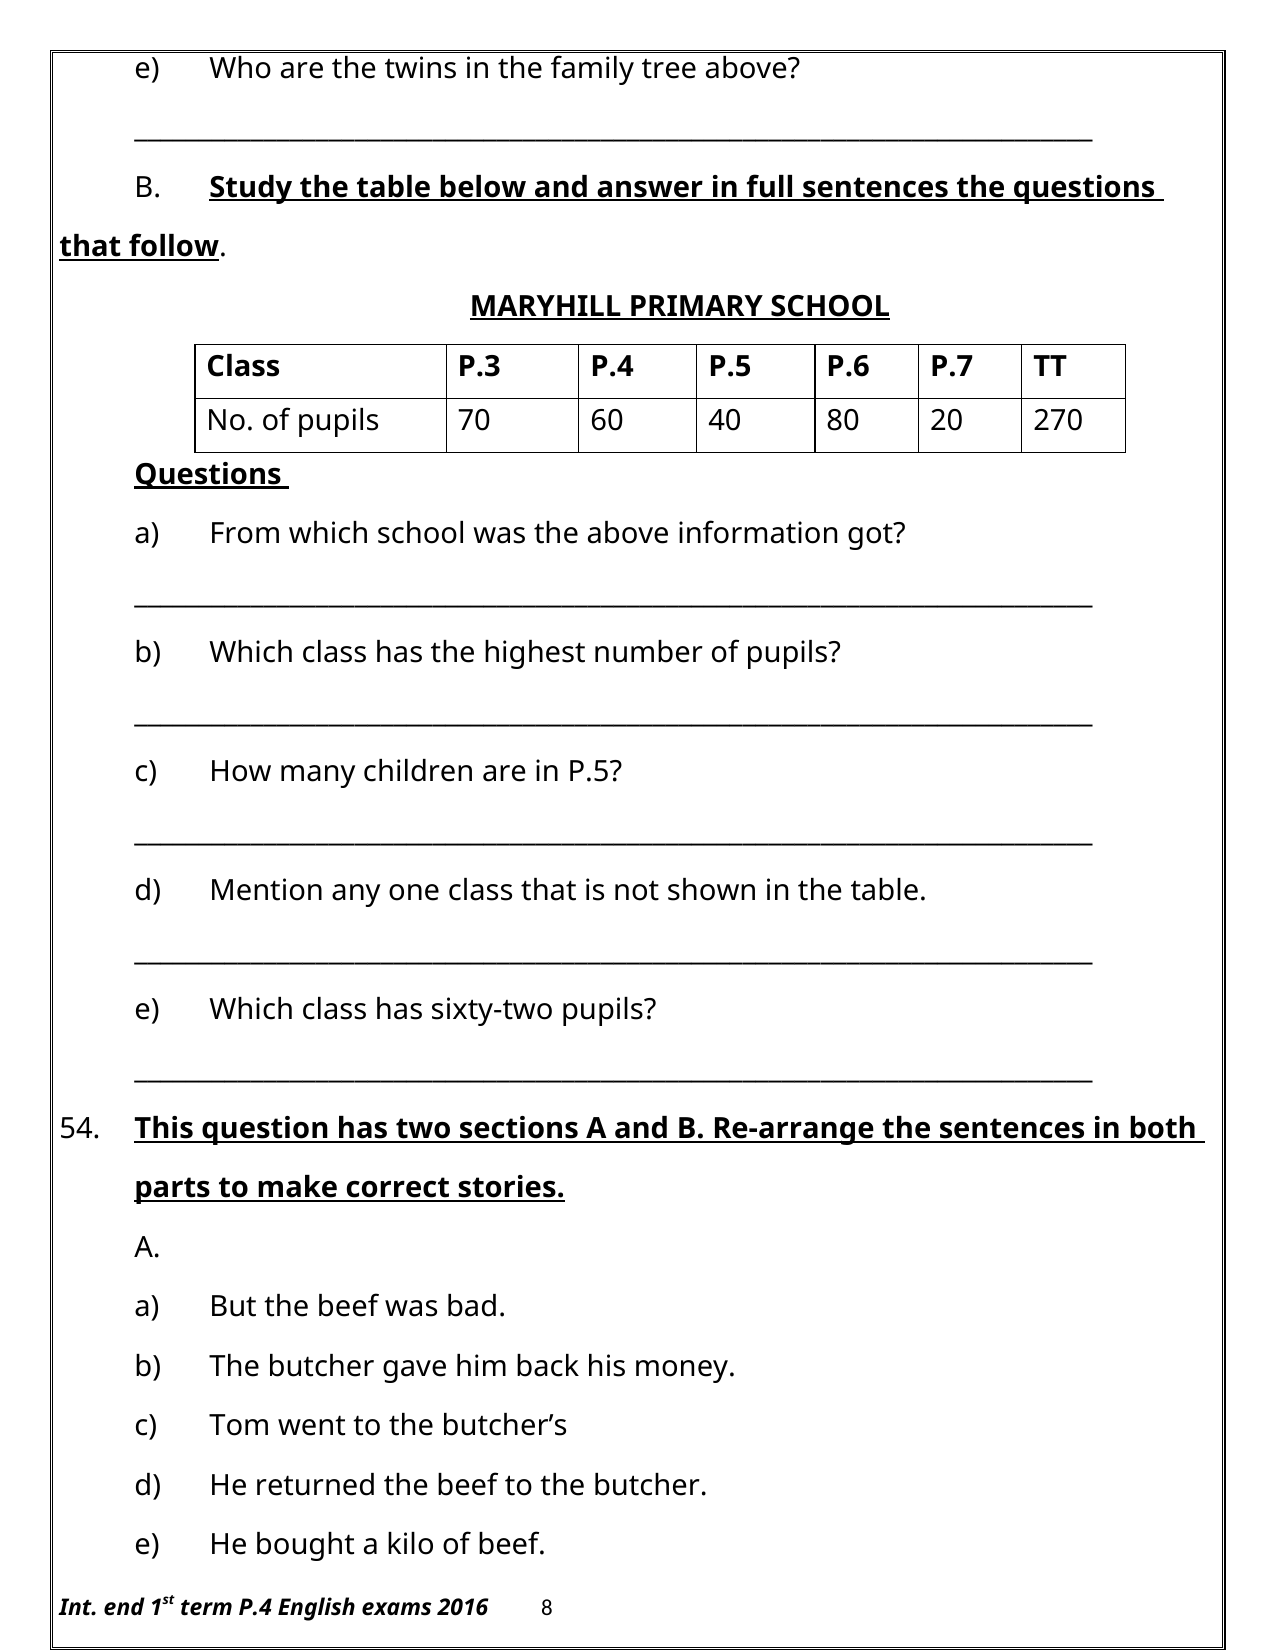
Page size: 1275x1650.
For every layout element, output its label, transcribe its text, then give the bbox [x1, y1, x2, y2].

list Which class has the highest number of pupils? [134, 631, 1222, 671]
table_header P.3 [447, 345, 578, 398]
table_header P.4 [579, 345, 696, 398]
table_header P.6 [816, 345, 918, 398]
table_header P.5 [697, 345, 814, 398]
text d) He returned the beef to the butcher. [59, 1464, 1222, 1504]
table_header TT [1022, 345, 1125, 398]
text __________________________________________________________________________ [134, 1048, 1222, 1087]
table_header Class [196, 345, 446, 398]
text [134, 106, 1222, 146]
list Which class has sixty-two pupils? [134, 988, 1222, 1028]
text __________________________________________________________________________ [134, 810, 1222, 849]
text b) The butcher gave him back his money. [59, 1345, 1222, 1385]
text a) But the beef was bad. [59, 1286, 1222, 1325]
table_cell 270 [1022, 399, 1125, 452]
table_cell 70 [447, 399, 578, 452]
text __________________________________________________________________________ [134, 929, 1222, 968]
list Who are the twins in the family tree above? [134, 53, 1222, 87]
text __________________________________________________________________________ [134, 572, 1222, 612]
list From which school was the above information got? [134, 512, 1222, 552]
text __________________________________________________________________________ [134, 691, 1222, 731]
text MARYHILL PRIMARY SCHOOL [134, 285, 1222, 324]
table_cell No. of pupils [196, 399, 446, 452]
text 54. This question has two sections A and B. Re-arrange the sentences in both parts to make correct stories. [59, 1107, 1222, 1206]
table_header P.7 [919, 345, 1021, 398]
table_cell 40 [697, 399, 814, 452]
table_cell 60 [579, 399, 696, 452]
text A. [59, 1226, 1222, 1266]
list Mention any one class that is not shown in the table. [134, 869, 1222, 909]
table_cell 80 [816, 399, 918, 452]
text Questions [59, 453, 1222, 493]
list How many children are in P.5? [134, 750, 1222, 790]
table_cell 20 [919, 399, 1021, 452]
text B. Study the table below and answer in full sentences the questions that follow. [59, 166, 1222, 265]
text e) He bought a kilo of beef. [59, 1524, 1222, 1563]
text c) Tom went to the butcher’s [59, 1405, 1222, 1444]
